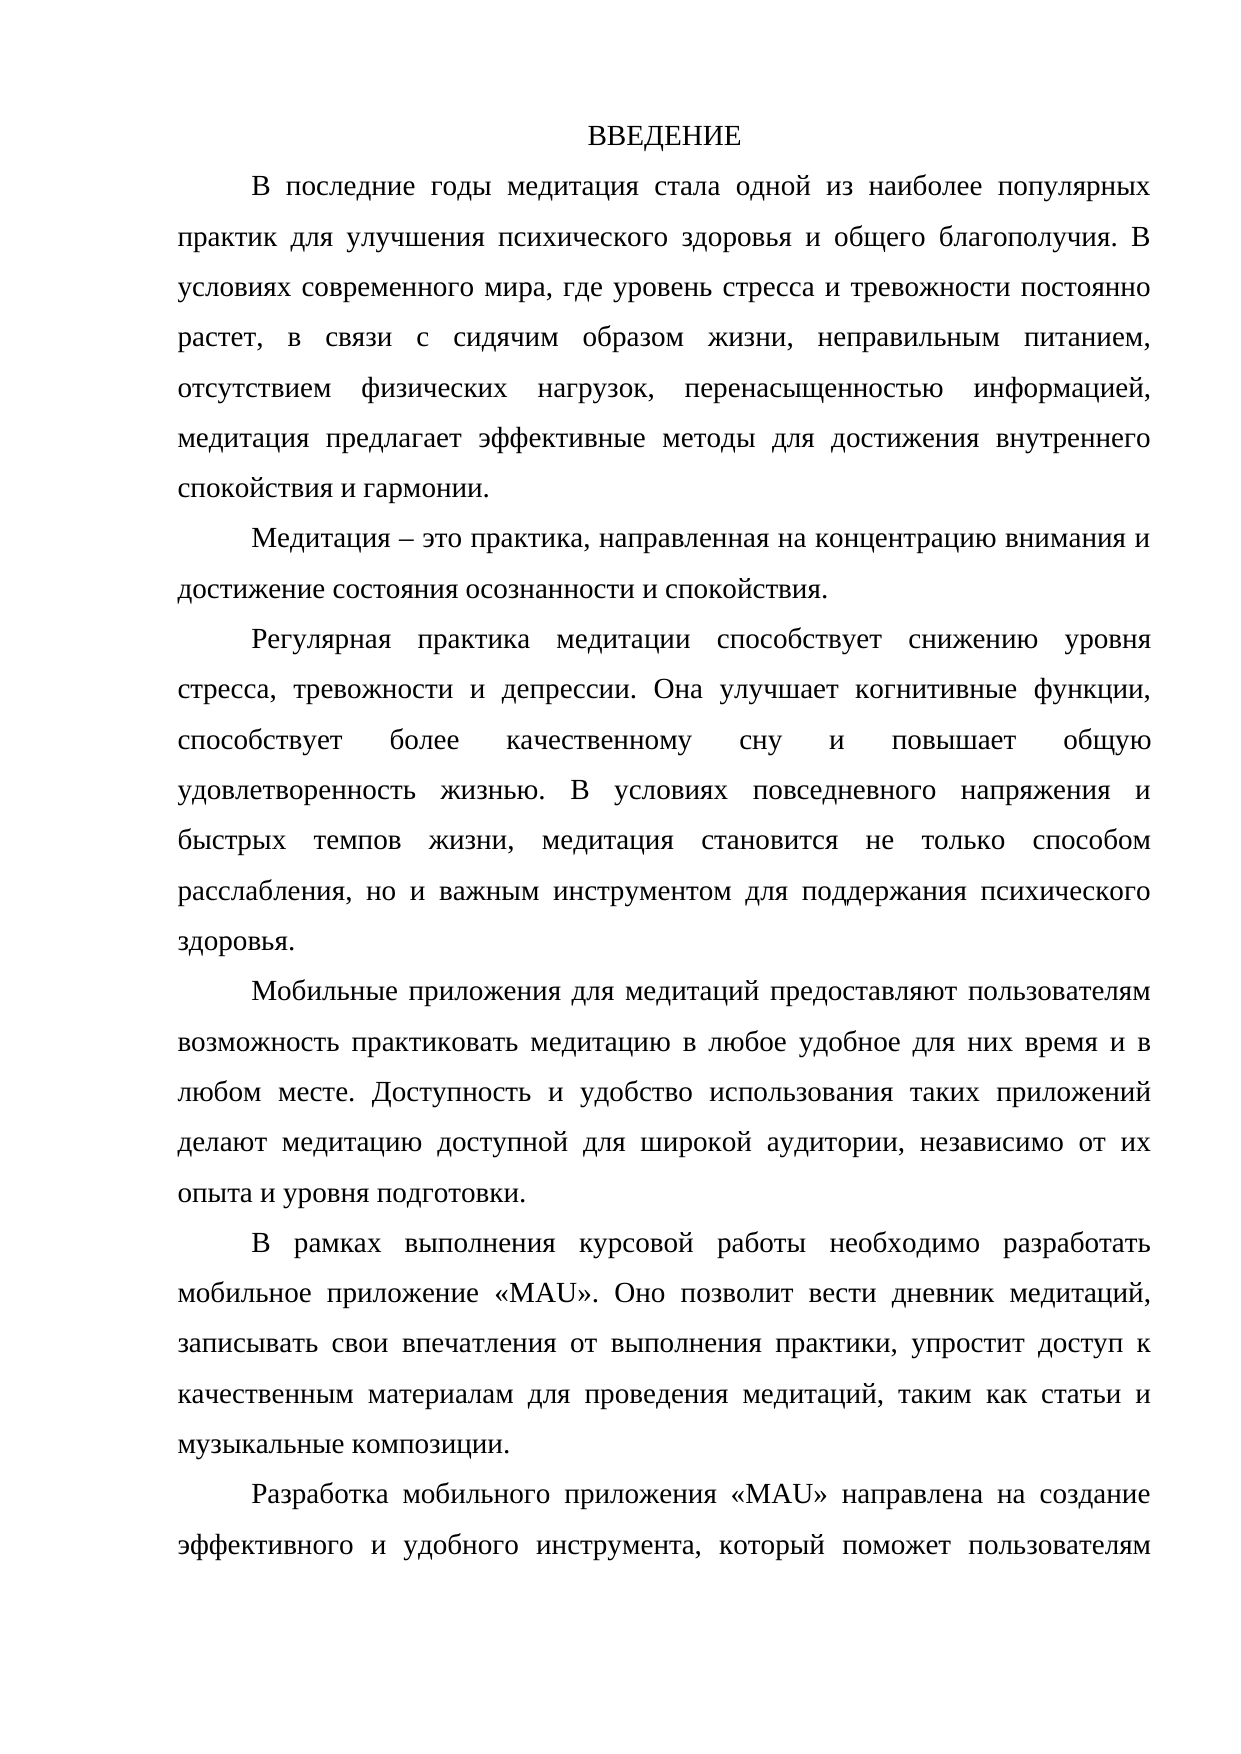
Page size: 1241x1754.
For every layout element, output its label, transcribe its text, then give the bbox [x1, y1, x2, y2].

text Медитация – это практика, направленная на концентрацию внимания и достижение состояния осознанности и спокойствия. [177, 521, 1152, 604]
text В последние годы медитация стала одной из наиболее популярных практик для улучшения психического здоровья и общего благополучия. В условиях современного мира, где уровень стресса и тревожности постоянно растет, в связи с сидячим образом жизни, неправильным питанием, отсутствием физических нагрузок, перенасыщенностью информацией, медитация предлагает эффективные методы для достижения внутреннего спокойствия и гармонии. [177, 168, 1152, 504]
text В рамках выполнения курсовой работы необходимо разработать мобильное приложение «MAU». Оно позволит вести дневник медитаций, записывать свои впечатления от выполнения практики, упростит доступ к качественным материалам для проведения медитаций, таким как статьи и музыкальные композиции. [177, 1225, 1152, 1460]
text Регулярная практика медитации способствует снижению уровня стресса, тревожности и депрессии. Она улучшает когнитивные функции, способствует более качественному сну и повышает общую удовлетворенность жизнью. В условиях повседневного напряжения и быстрых темпов жизни, медитация становится не только способом расслабления, но и важным инструментом для поддержания психического здоровья. [177, 621, 1152, 957]
subtitle ВВЕДЕНИЕ [177, 118, 1152, 152]
text Мобильные приложения для медитаций предоставляют пользователям возможность практиковать медитацию в любое удобное для них время и в любом месте. Доступность и удобство использования таких приложений делают медитацию доступной для широкой аудитории, независимо от их опыта и уровня подготовки. [177, 973, 1152, 1208]
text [177, 1477, 1152, 1560]
